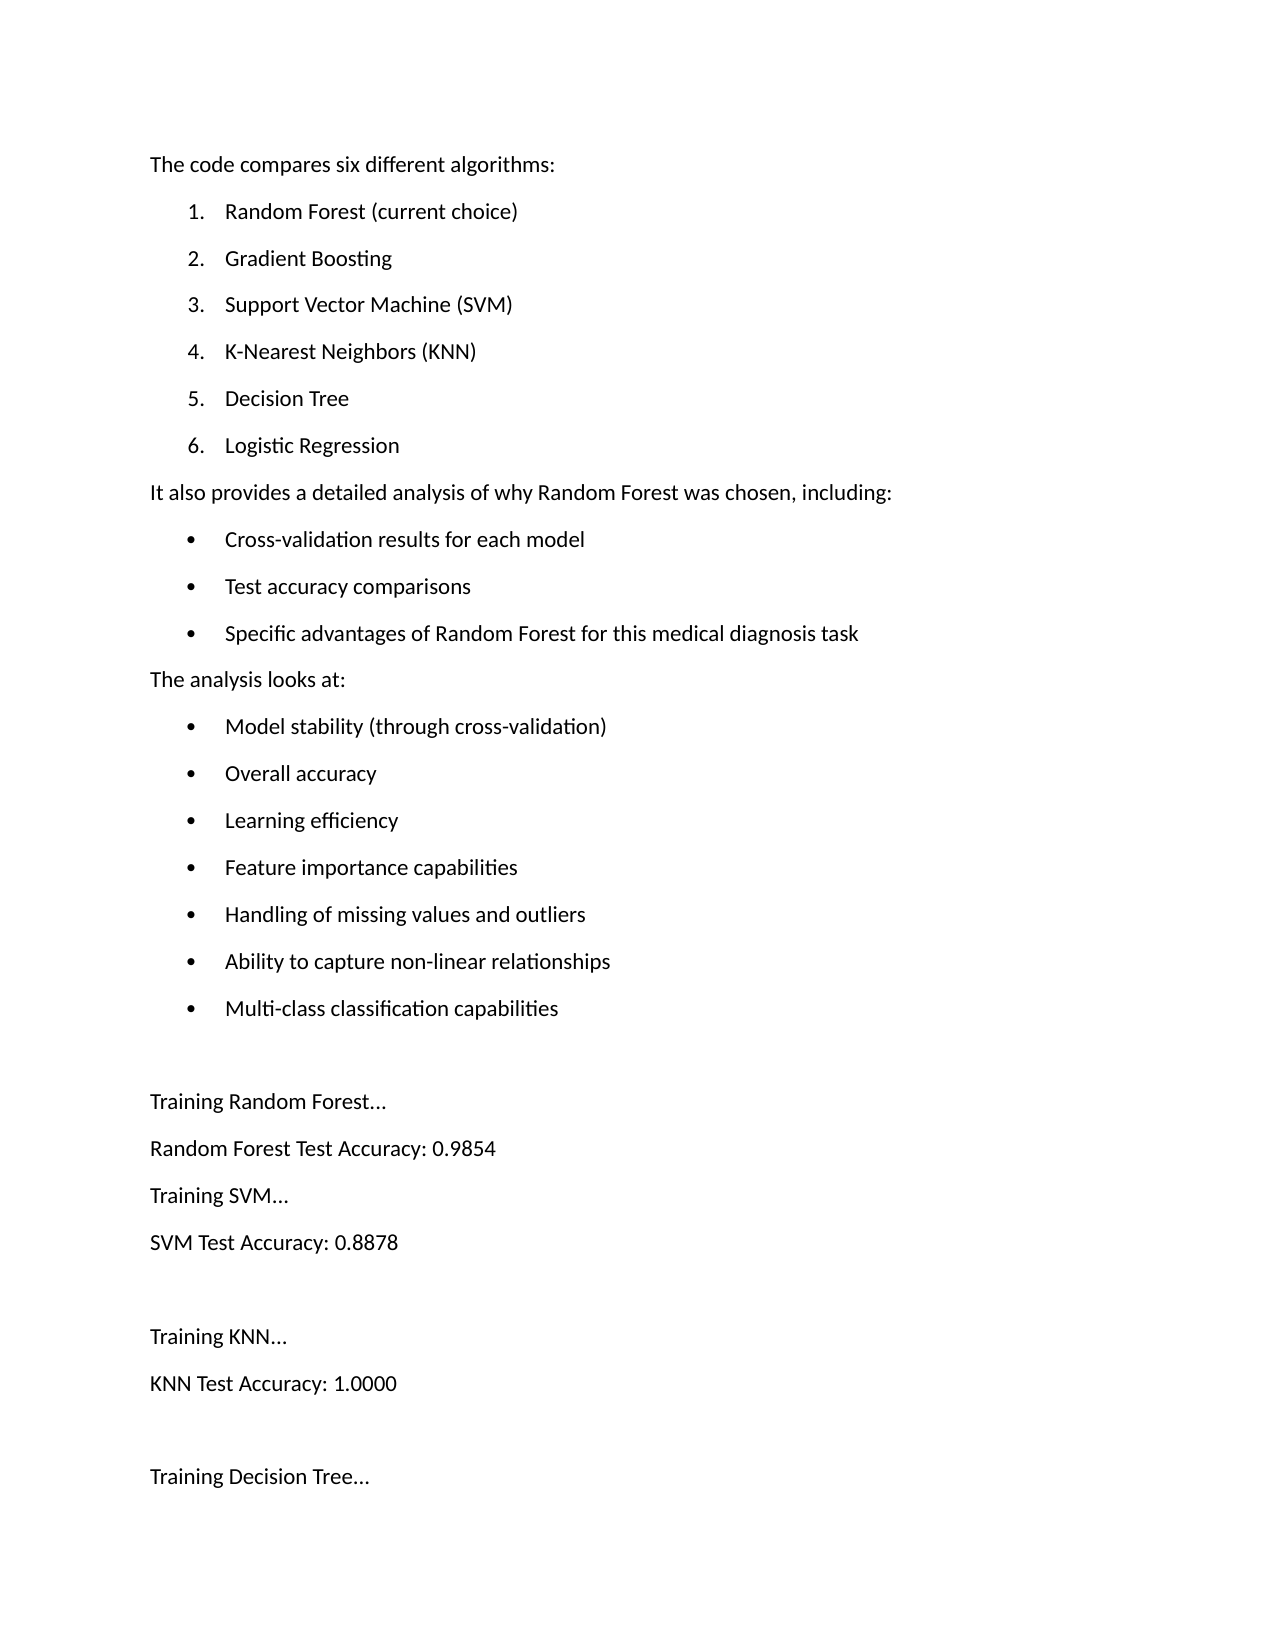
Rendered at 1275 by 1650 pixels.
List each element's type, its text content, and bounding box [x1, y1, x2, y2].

list Handling of missing values and outliers [187, 900, 1125, 928]
text The analysis looks at: [150, 666, 1125, 694]
text Random Forest Test Accuracy: 0.9854 [150, 1134, 1125, 1162]
list Feature importance capabilities [187, 853, 1125, 881]
list Decision Tree [187, 384, 1125, 412]
list Model stability (through cross-validation) [187, 712, 1125, 741]
list Specific advantages of Random Forest for this medical diagnosis task [187, 619, 1125, 647]
list K-Nearest Neighbors (KNN) [187, 337, 1125, 366]
text Training Random Forest... [150, 1087, 1125, 1116]
text The code compares six different algorithms: [150, 150, 1125, 178]
list Overall accuracy [187, 759, 1125, 787]
list Learning efficiency [187, 806, 1125, 834]
list Random Forest (current choice) [187, 197, 1125, 225]
text It also provides a detailed analysis of why Random Forest was chosen, including: [150, 478, 1125, 506]
text Training Decision Tree... [150, 1462, 1125, 1491]
list Test accuracy comparisons [187, 572, 1125, 600]
text Training KNN... [150, 1322, 1125, 1350]
list Cross-validation results for each model [187, 525, 1125, 553]
list Ability to capture non-linear relationships [187, 947, 1125, 975]
text KNN Test Accuracy: 1.0000 [150, 1369, 1125, 1397]
list Logistic Regression [187, 431, 1125, 459]
list Support Vector Machine (SVM) [187, 291, 1125, 319]
list Gradient Boosting [187, 244, 1125, 272]
text Training SVM... [150, 1181, 1125, 1209]
text SVM Test Accuracy: 0.8878 [150, 1228, 1125, 1256]
list Multi-class classification capabilities [187, 994, 1125, 1022]
